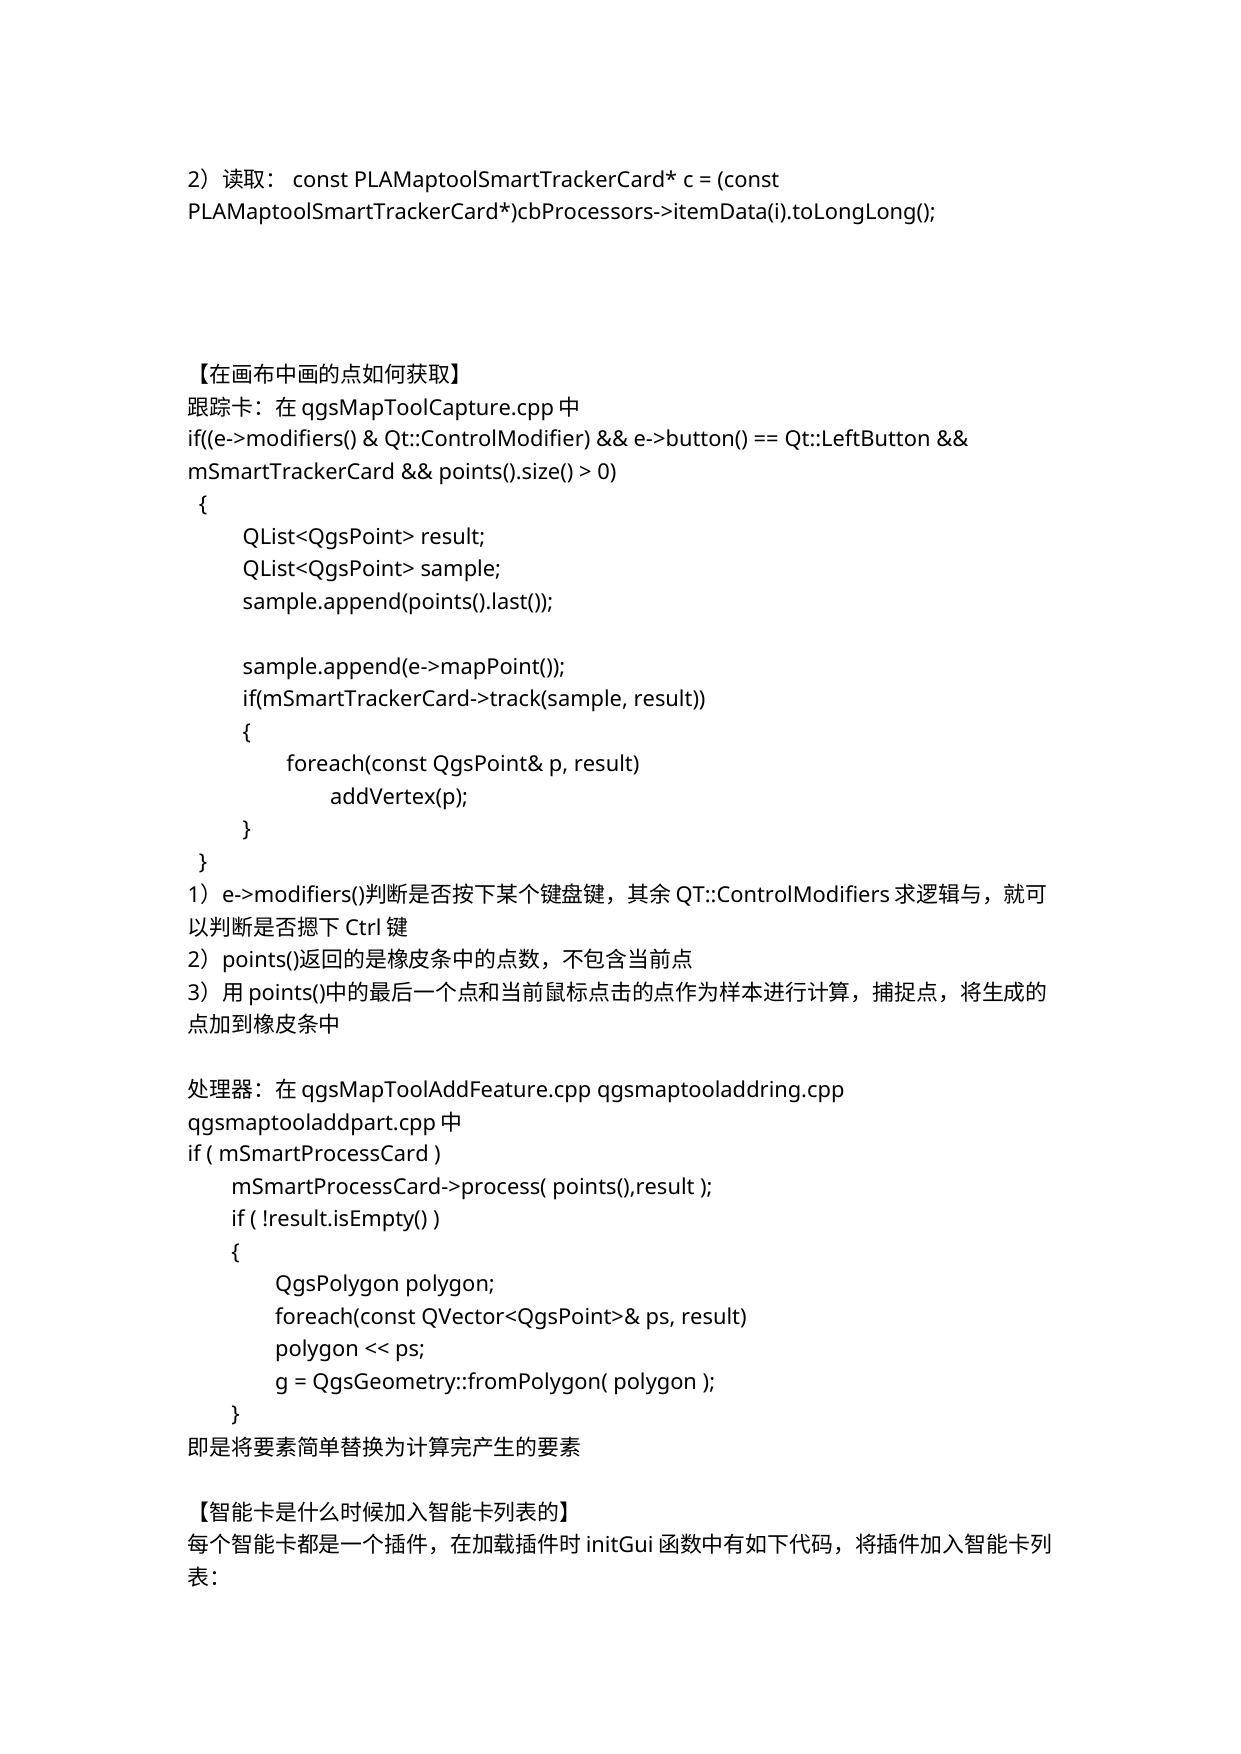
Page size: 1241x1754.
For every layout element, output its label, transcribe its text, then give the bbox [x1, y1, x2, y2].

text if ( mSmartProcessCard ) [187, 1137, 1053, 1169]
text 3）用points()中的最后一个点和当前鼠标点击的点作为样本进行计算，捕捉点，将生成的点加到橡皮条中 [187, 974, 1053, 1039]
text if((e->modifiers() & Qt::ControlModifier) && e->button() == Qt::LeftButton && mSmartTrackerCard && points().size() > 0) [187, 422, 1053, 487]
text QgsPolygon polygon; [187, 1267, 1053, 1299]
text if(mSmartTrackerCard->track(sample, result)) [187, 682, 1053, 714]
text sample.append(e->mapPoint()); [187, 649, 1053, 682]
text QList<QgsPoint> result; [187, 519, 1053, 552]
text 【智能卡是什么时候加入智能卡列表的】 [187, 1494, 1053, 1527]
text mSmartProcessCard->process( points(),result ); [187, 1169, 1053, 1202]
text 跟踪卡：在qgsMapToolCapture.cpp中 [187, 389, 1053, 422]
text QList<QgsPoint> sample; [187, 552, 1053, 584]
text 即是将要素简单替换为计算完产生的要素 [187, 1429, 1053, 1462]
text } [187, 1397, 1053, 1429]
text 2）points()返回的是橡皮条中的点数，不包含当前点 [187, 942, 1053, 974]
text } [187, 812, 1053, 844]
text foreach(const QVector<QgsPoint>& ps, result) [187, 1299, 1053, 1332]
text if ( !result.isEmpty() ) [187, 1202, 1053, 1234]
text { [187, 487, 1053, 519]
text 2）读取： const PLAMaptoolSmartTrackerCard* c = (const PLAMaptoolSmartTrackerCard*)cbProcessors->itemData(i).toLongLong(); [187, 162, 1053, 227]
text 处理器：在qgsMapToolAddFeature.cpp qgsmaptooladdring.cpp qgsmaptooladdpart.cpp中 [187, 1072, 1053, 1137]
text 【在画布中画的点如何获取】 [187, 357, 1053, 389]
text 1）e->modifiers()判断是否按下某个键盘键，其余QT::ControlModifiers求逻辑与，就可以判断是否摁下Ctrl键 [187, 877, 1053, 942]
text polygon << ps; [187, 1332, 1053, 1364]
text foreach(const QgsPoint& p, result) [187, 747, 1053, 779]
text addVertex(p); [187, 779, 1053, 812]
text } [187, 844, 1053, 877]
text g = QgsGeometry::fromPolygon( polygon ); [187, 1364, 1053, 1397]
text 每个智能卡都是一个插件，在加载插件时initGui函数中有如下代码，将插件加入智能卡列表： [187, 1527, 1053, 1592]
text sample.append(points().last()); [187, 584, 1053, 617]
text { [187, 1234, 1053, 1267]
text { [187, 714, 1053, 747]
